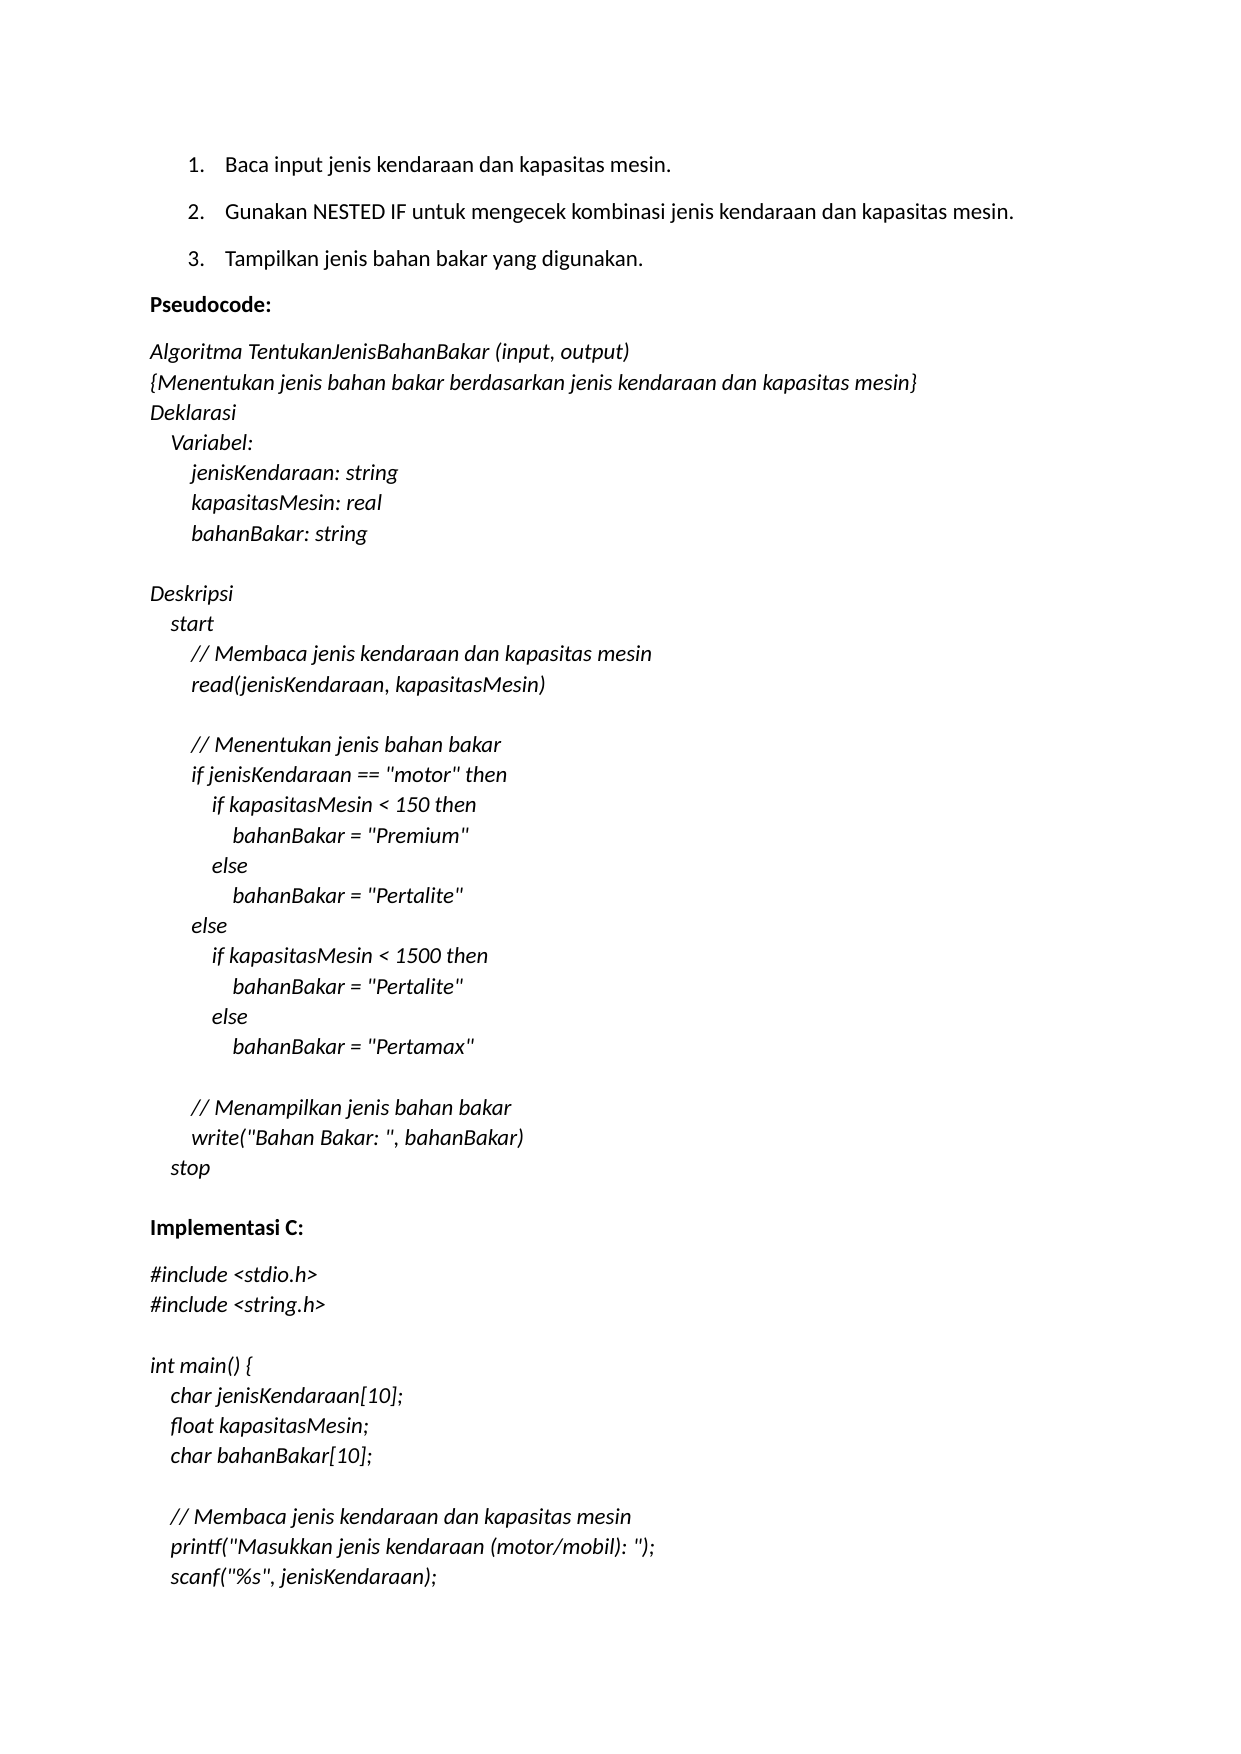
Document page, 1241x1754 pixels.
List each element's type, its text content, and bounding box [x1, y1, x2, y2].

text Deklarasi [150, 398, 1090, 426]
text jenisKendaraan: string [150, 458, 1090, 486]
text bahanBakar = "Pertamax" [150, 1032, 1090, 1060]
text else [150, 851, 1090, 879]
text #include <stdio.h> [150, 1260, 1090, 1288]
list Tampilkan jenis bahan bakar yang digunakan. [187, 244, 1090, 272]
text else [150, 1002, 1090, 1030]
text printf("Masukkan jenis kendaraan (motor/mobil): "); [150, 1532, 1090, 1560]
list Baca input jenis kendaraan dan kapasitas mesin. [187, 150, 1090, 178]
text if kapasitasMesin < 1500 then [150, 942, 1090, 970]
text Implementasi C: [150, 1213, 1090, 1242]
text Deskripsi [150, 579, 1090, 607]
text int main() { [150, 1351, 1090, 1379]
text start [150, 609, 1090, 637]
text write("Bahan Bakar: ", bahanBakar) [150, 1123, 1090, 1151]
text Variabel: [150, 428, 1090, 456]
text // Menentukan jenis bahan bakar [150, 730, 1090, 758]
text Pseudocode: [150, 291, 1090, 319]
text {Menentukan jenis bahan bakar berdasarkan jenis kendaraan dan kapasitas mesin} [150, 368, 1090, 396]
text bahanBakar: string [150, 519, 1090, 547]
text if kapasitasMesin < 150 then [150, 791, 1090, 819]
text Algoritma TentukanJenisBahanBakar (input, output) [150, 337, 1090, 366]
text // Membaca jenis kendaraan dan kapasitas mesin [150, 639, 1090, 668]
text char bahanBakar[10]; [150, 1442, 1090, 1470]
text bahanBakar = "Premium" [150, 821, 1090, 849]
text kapasitasMesin: real [150, 488, 1090, 517]
text else [150, 911, 1090, 939]
list Gunakan NESTED IF untuk mengecek kombinasi jenis kendaraan dan kapasitas mesin. [187, 197, 1090, 225]
text // Menampilkan jenis bahan bakar [150, 1093, 1090, 1121]
text bahanBakar = "Pertalite" [150, 881, 1090, 909]
text stop [150, 1153, 1090, 1181]
text // Membaca jenis kendaraan dan kapasitas mesin [150, 1502, 1090, 1530]
text #include <string.h> [150, 1291, 1090, 1319]
text bahanBakar = "Pertalite" [150, 972, 1090, 1000]
text char jenisKendaraan[10]; [150, 1381, 1090, 1409]
text if jenisKendaraan == "motor" then [150, 760, 1090, 788]
text scanf("%s", jenisKendaraan); [150, 1562, 1090, 1591]
text read(jenisKendaraan, kapasitasMesin) [150, 670, 1090, 698]
text float kapasitasMesin; [150, 1411, 1090, 1439]
